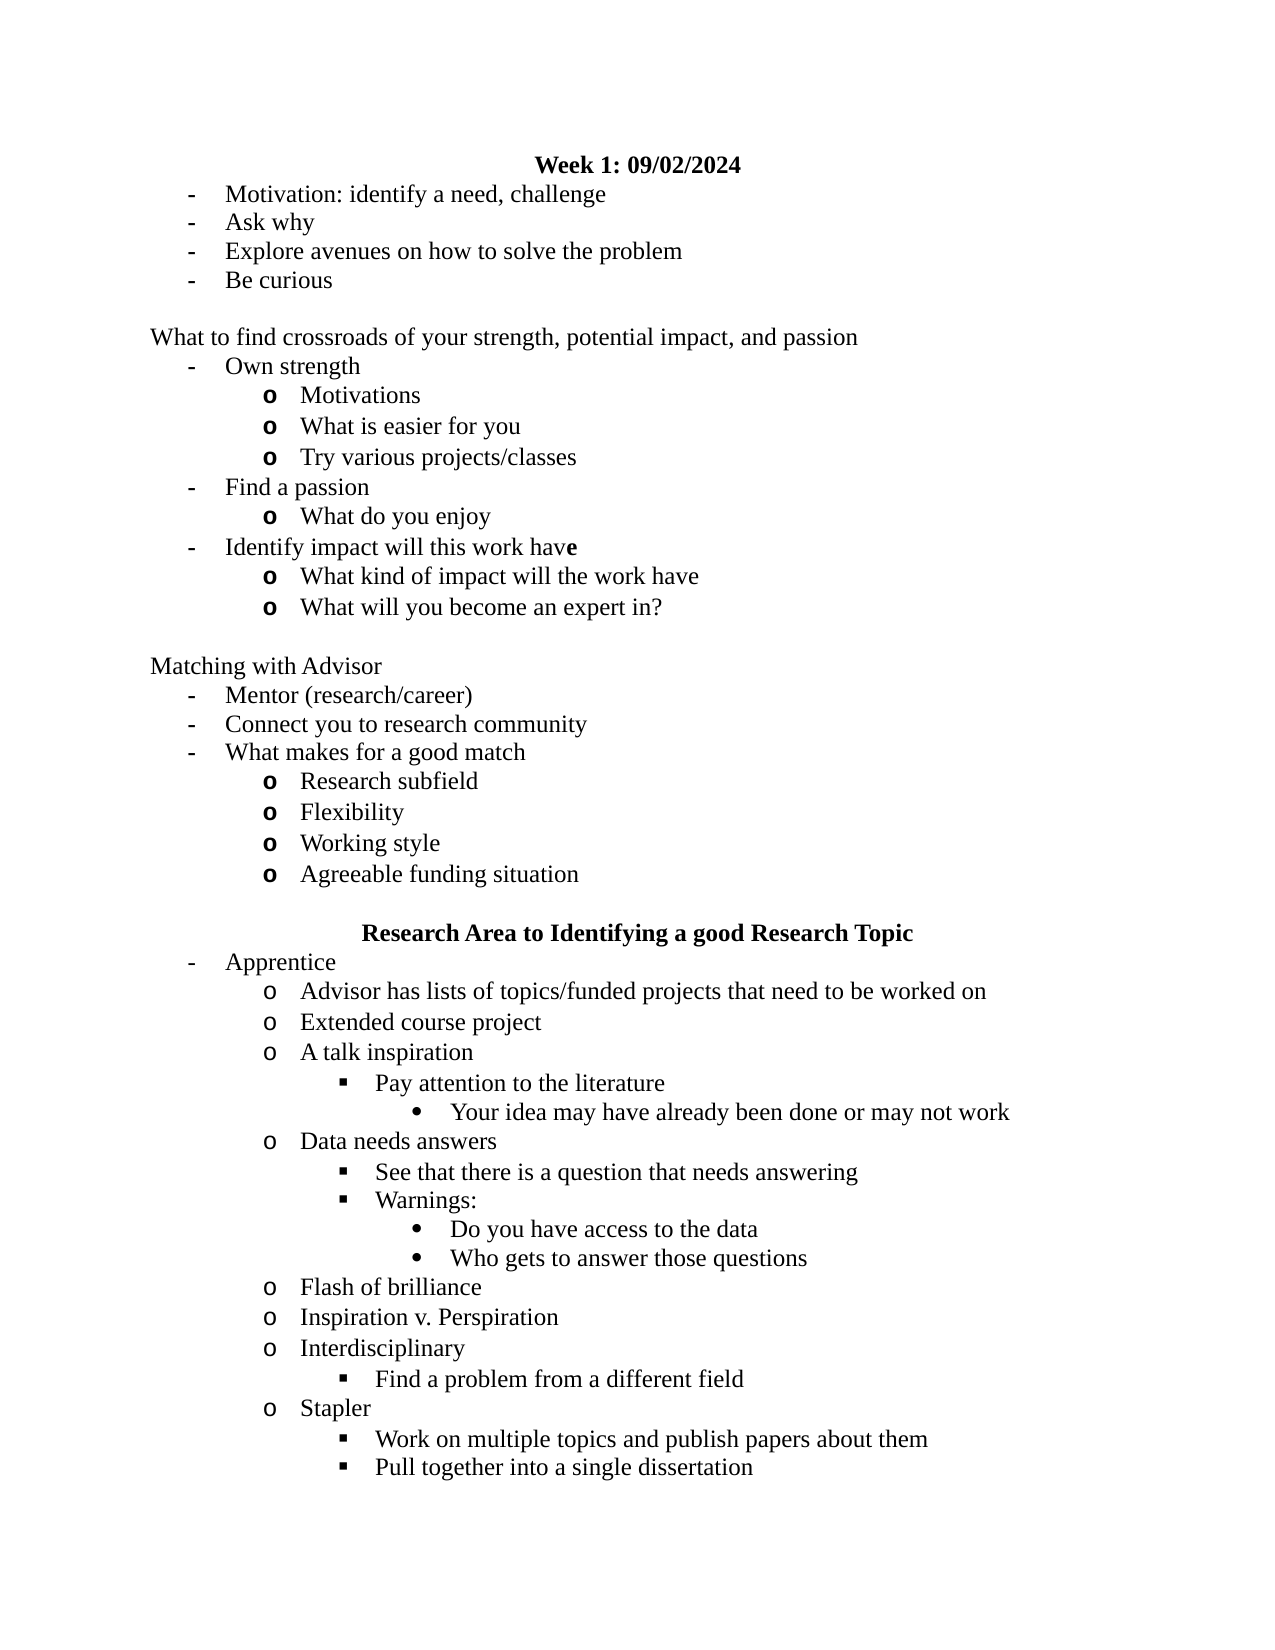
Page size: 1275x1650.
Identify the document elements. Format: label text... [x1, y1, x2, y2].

list What is easier for you [262, 411, 1125, 442]
list Motivations [262, 380, 1125, 411]
list Pull together into a single dissertation [337, 1452, 1125, 1481]
list Flash of brilliance [262, 1272, 1125, 1302]
list Be curious [187, 265, 1125, 294]
list Inspiration v. Perspiration [262, 1302, 1125, 1333]
list Your idea may have already been done or may not work [412, 1097, 1125, 1126]
text Week 1: 09/02/2024 [150, 150, 1125, 179]
list Interdisciplinary [262, 1333, 1125, 1364]
list Identify impact will this work have [187, 532, 1125, 561]
list What do you enjoy [262, 501, 1125, 532]
text What to find crossroads of your strength, potential impact, and passion [150, 322, 1125, 351]
text Matching with Advisor [150, 651, 1125, 680]
list Connect you to research community [187, 709, 1125, 737]
list Agreeable funding situation [262, 859, 1125, 889]
list Stapler [262, 1393, 1125, 1424]
list Ask why [187, 207, 1125, 236]
list Find a passion [187, 472, 1125, 501]
list Work on multiple topics and publish papers about them [337, 1424, 1125, 1452]
list Data needs answers [262, 1126, 1125, 1157]
list See that there is a question that needs answering [337, 1157, 1125, 1185]
list Motivation: identify a need, challenge [187, 179, 1125, 207]
list What makes for a good match [187, 737, 1125, 766]
list Who gets to answer those questions [412, 1243, 1125, 1272]
list Own strength [187, 351, 1125, 380]
list What kind of impact will the work have [262, 561, 1125, 592]
list Explore avenues on how to solve the problem [187, 236, 1125, 265]
text Research Area to Identifying a good Research Topic [150, 918, 1125, 947]
list A talk inspiration [262, 1037, 1125, 1068]
list What will you become an expert in? [262, 592, 1125, 622]
list Research subfield [262, 766, 1125, 797]
list Find a problem from a different field [337, 1364, 1125, 1393]
list Do you have access to the data [412, 1214, 1125, 1243]
list Try various projects/classes [262, 442, 1125, 472]
list Advisor has lists of topics/funded projects that need to be worked on [262, 976, 1125, 1007]
list Pay attention to the literature [337, 1068, 1125, 1097]
list Working style [262, 828, 1125, 859]
list Apprentice [187, 947, 1125, 976]
list Warnings: [337, 1185, 1125, 1214]
list Extended course project [262, 1007, 1125, 1037]
list Flexibility [262, 797, 1125, 828]
list Mentor (research/career) [187, 680, 1125, 709]
